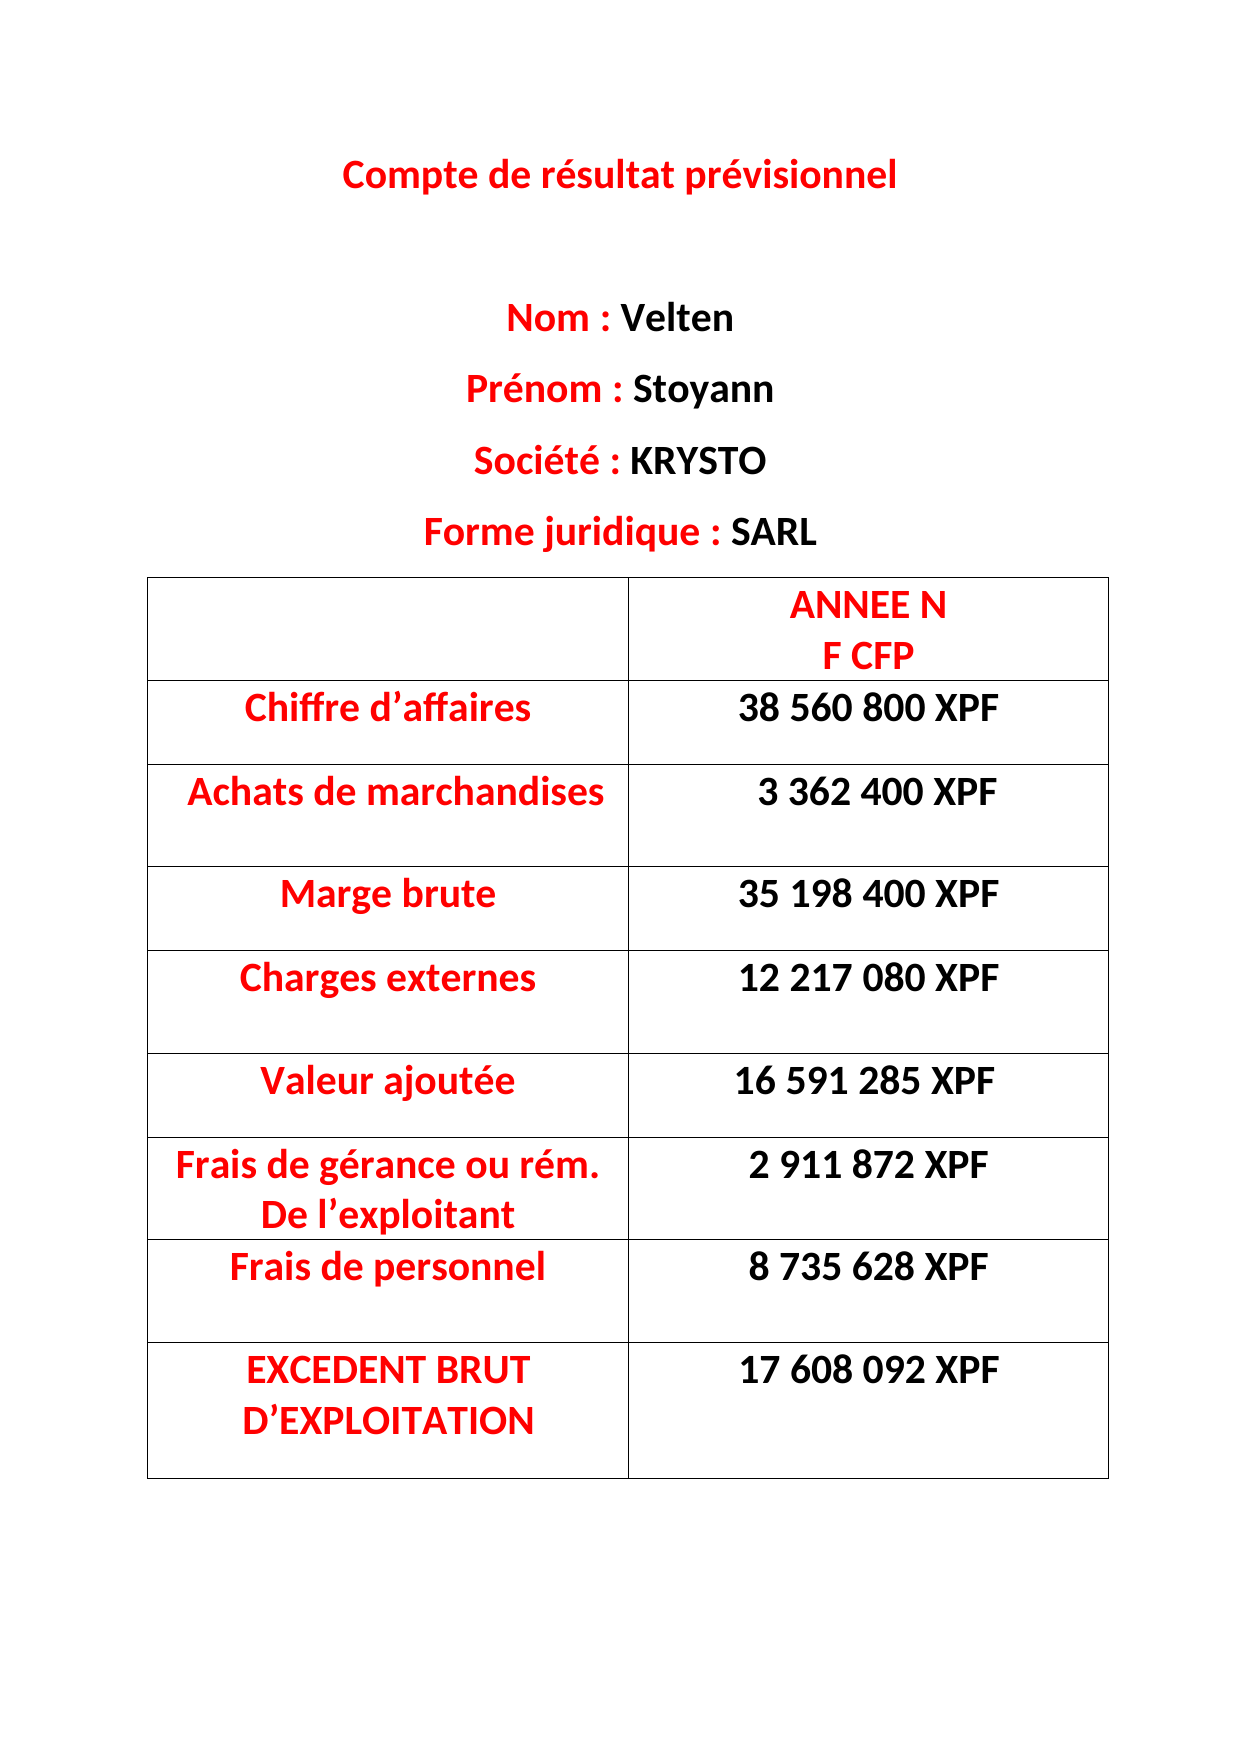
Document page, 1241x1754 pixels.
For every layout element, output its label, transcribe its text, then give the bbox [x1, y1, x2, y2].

table_cell 38 560 800 XPF [629, 681, 1108, 763]
table_cell Frais de gérance ou rém. De l’exploitant [148, 1138, 628, 1239]
table_header ANNEE N F CFP [629, 578, 1108, 680]
table_cell 3 362 400 XPF [629, 765, 1108, 866]
text Compte de résultat prévisionnel [148, 148, 1093, 198]
table_cell Achats de marchandises [148, 765, 628, 866]
table_cell Valeur ajoutée [148, 1054, 628, 1137]
table_cell 17 608 092 XPF [629, 1343, 1108, 1478]
table_cell 16 591 285 XPF [629, 1054, 1108, 1137]
table_header [148, 578, 628, 680]
table_cell Marge brute [148, 867, 628, 950]
text Prénom : Stoyann [148, 362, 1093, 413]
table_cell Frais de personnel [148, 1240, 628, 1342]
table_cell 12 217 080 XPF [629, 951, 1108, 1053]
table_cell EXCEDENT BRUT D’EXPLOITATION [148, 1343, 628, 1478]
table_cell Charges externes [148, 951, 628, 1053]
table_cell Chiffre d’affaires [148, 681, 628, 763]
text Nom : Velten [148, 291, 1093, 342]
table_cell 35 198 400 XPF [629, 867, 1108, 950]
text Société : KRYSTO [148, 434, 1093, 485]
table_cell 8 735 628 XPF [629, 1240, 1108, 1342]
table_cell 2 911 872 XPF [629, 1138, 1108, 1239]
text Forme juridique : SARL [148, 505, 1093, 556]
